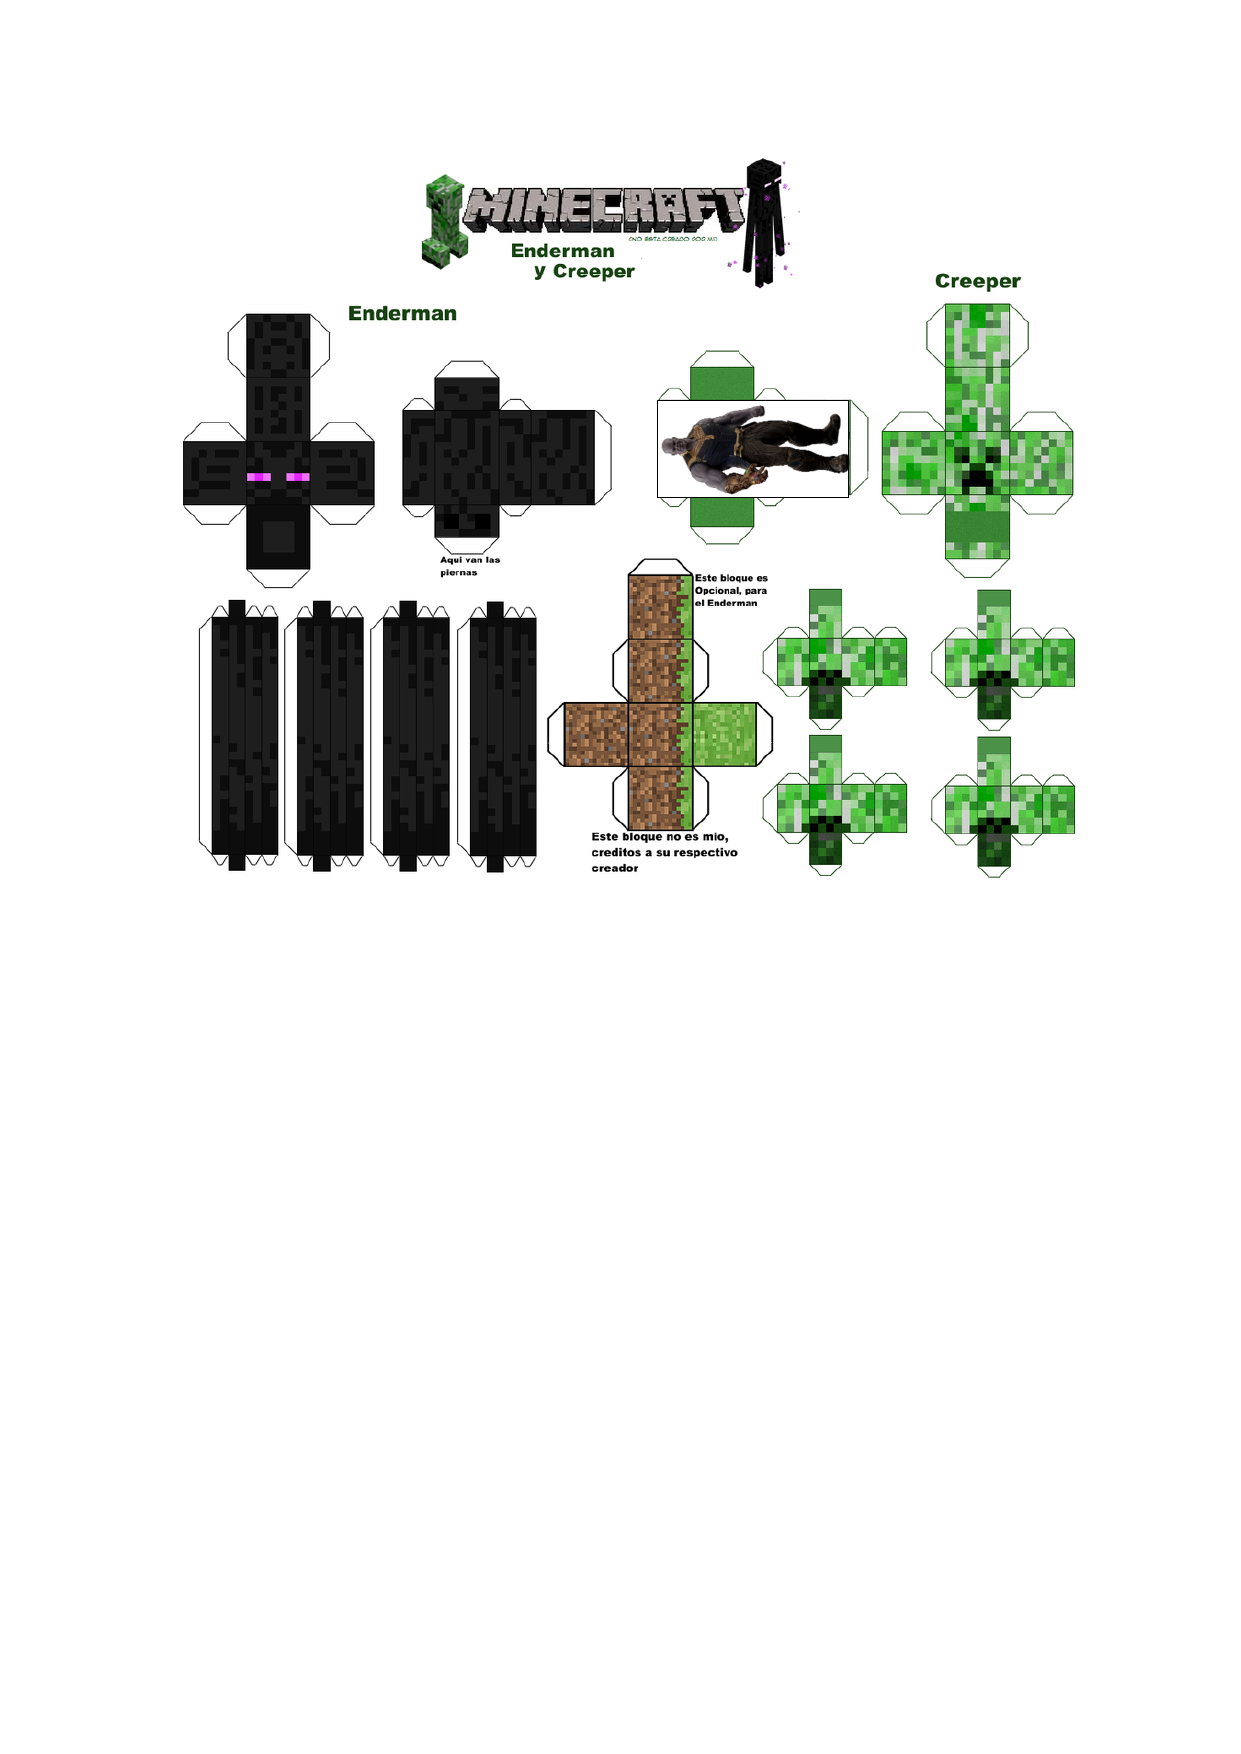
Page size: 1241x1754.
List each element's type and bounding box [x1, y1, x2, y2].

picture [150, 150, 1087, 887]
